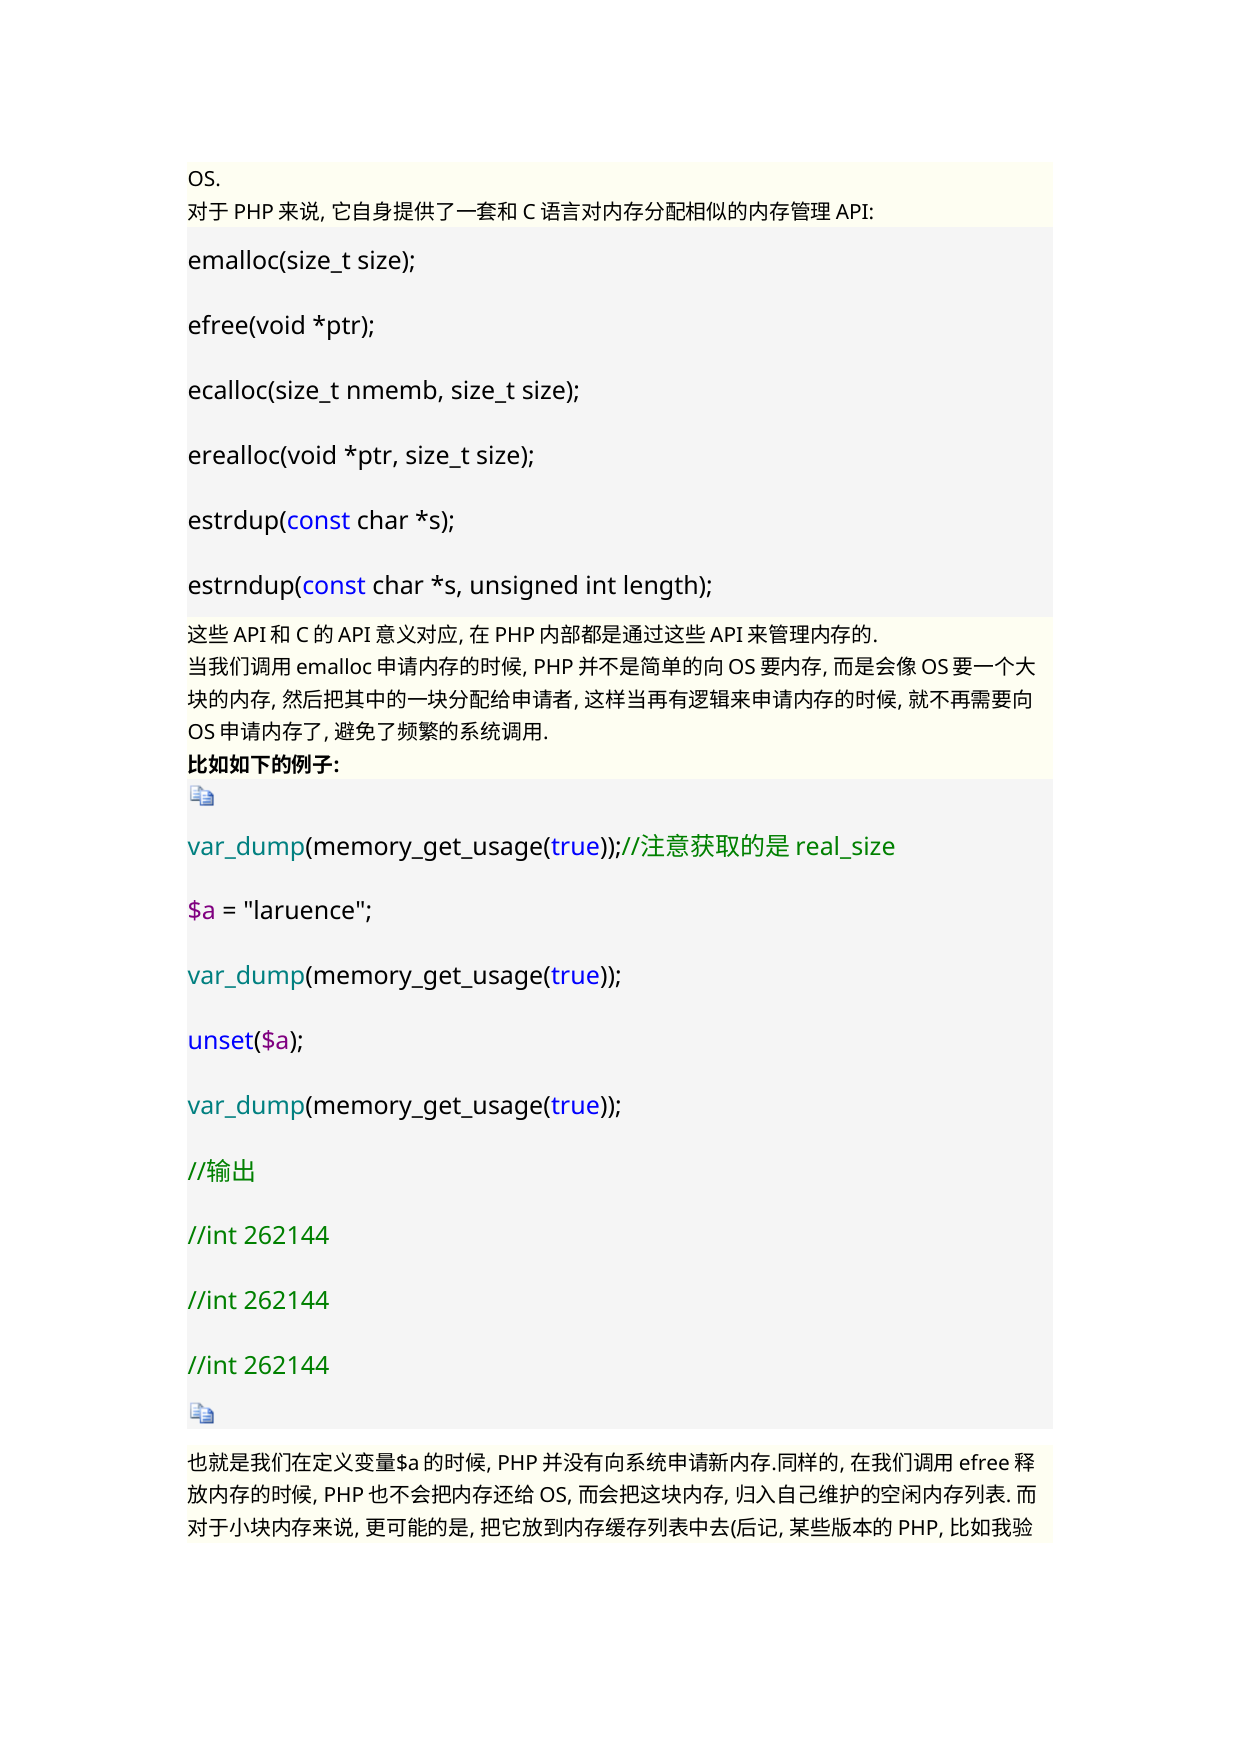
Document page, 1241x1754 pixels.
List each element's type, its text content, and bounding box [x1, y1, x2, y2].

text //int 262144 [187, 1267, 1053, 1332]
picture [187, 1397, 219, 1429]
text //int 262144 [187, 1202, 1053, 1267]
text efree(void *ptr); [187, 292, 1053, 357]
picture [187, 779, 219, 811]
text //输出 [187, 1137, 1053, 1202]
text erealloc(void *ptr, size_t size); [187, 422, 1053, 487]
text //int 262144 [187, 1332, 1053, 1397]
text estrndup(const char *s, unsigned int length); [187, 552, 1053, 617]
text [187, 162, 1053, 227]
text ecalloc(size_t nmemb, size_t size); [187, 357, 1053, 422]
text var_dump(memory_get_usage(true)); [187, 1072, 1053, 1137]
text $a = "laruence"; [187, 877, 1053, 942]
text emalloc(size_t size); [187, 227, 1053, 292]
text estrdup(const char *s); [187, 487, 1053, 552]
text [187, 1445, 1053, 1543]
text var_dump(memory_get_usage(true)); [187, 942, 1053, 1007]
text unset($a); [187, 1007, 1053, 1072]
text var_dump(memory_get_usage(true));//注意获取的是real_size [187, 812, 1053, 877]
text 这些API和C的API意义对应, 在PHP内部都是通过这些API来管理内存的. 当我们调用emalloc申请内存的时候, PHP并不是简单的向OS要内存, 而是会像OS要一个大块的内存, 然后把其中的一块分配给申请者, 这样当再有逻辑来申请内存的时候, 就不再需要向OS申请内存了, 避免了频繁的系统调用. 比如如下的例子: [187, 617, 1053, 779]
